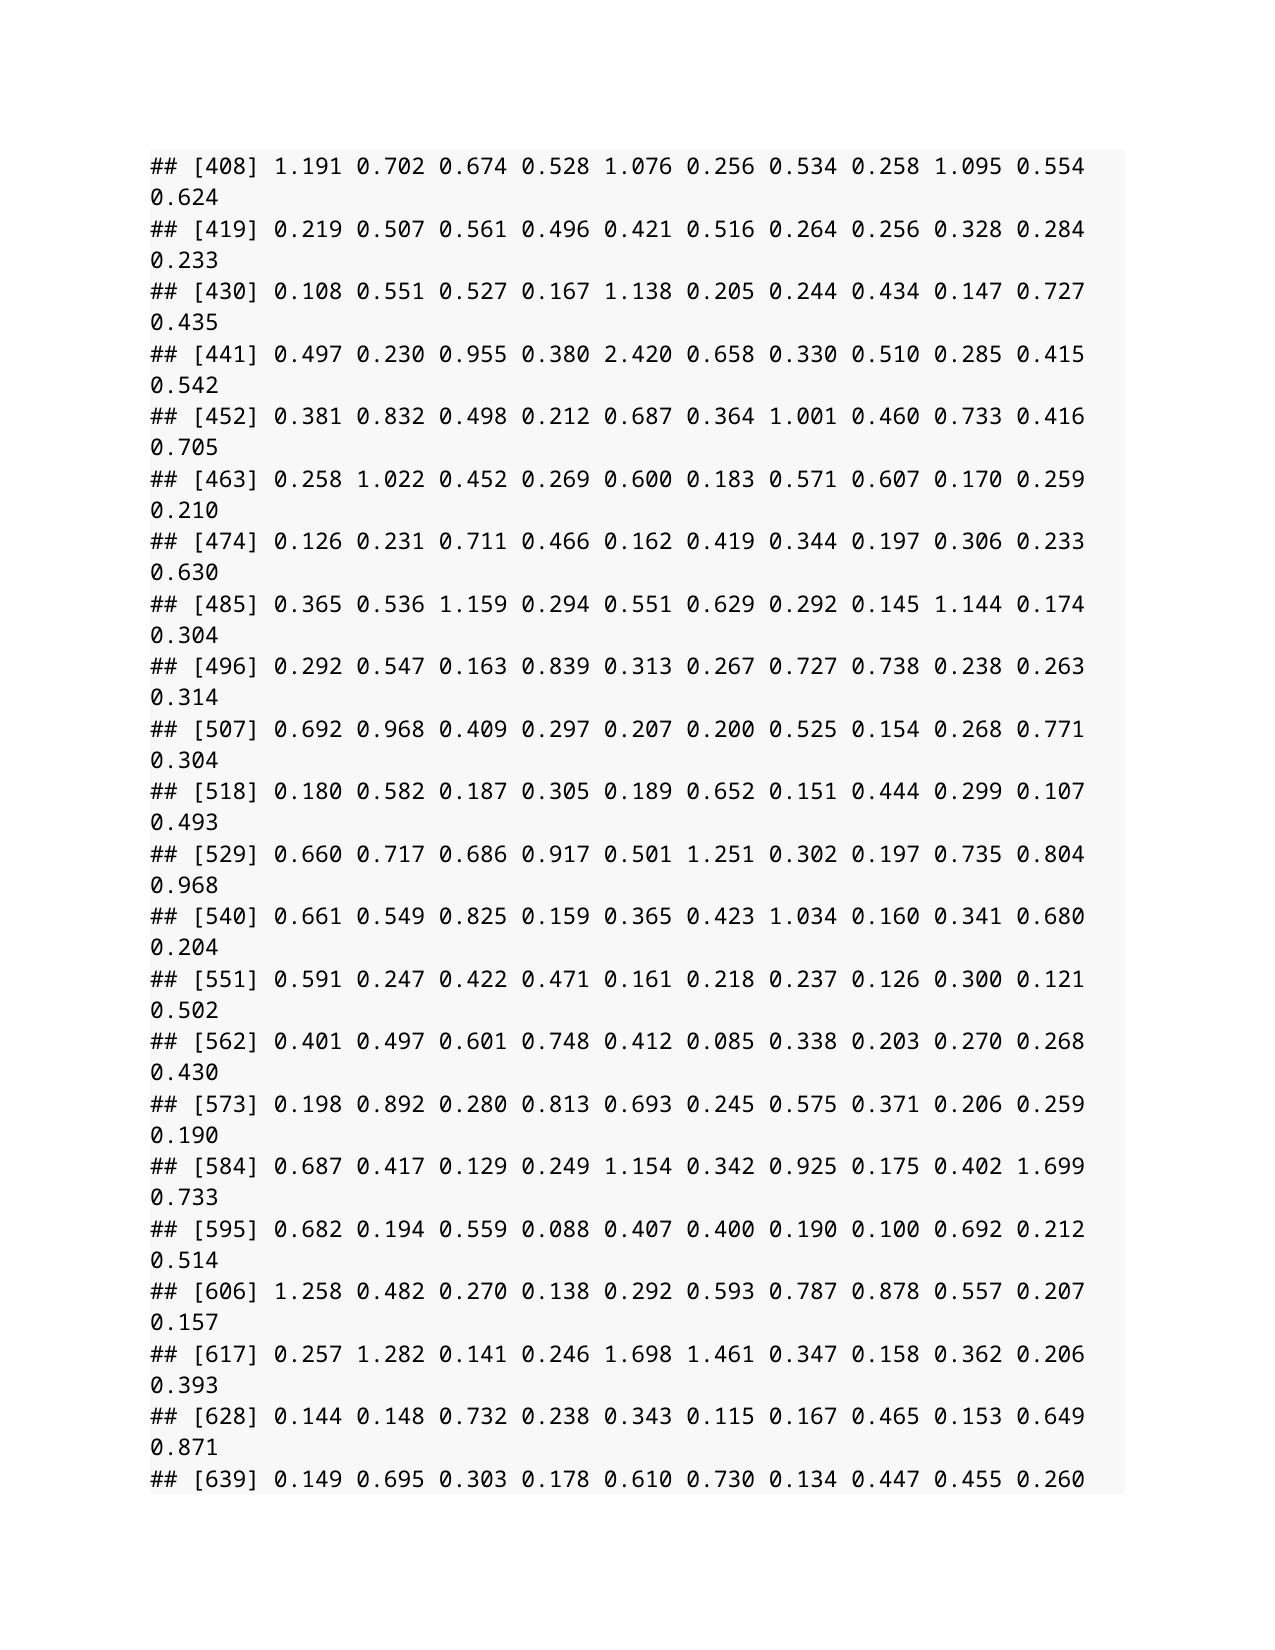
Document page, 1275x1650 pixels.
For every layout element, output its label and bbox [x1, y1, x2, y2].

text [150, 150, 1125, 1494]
